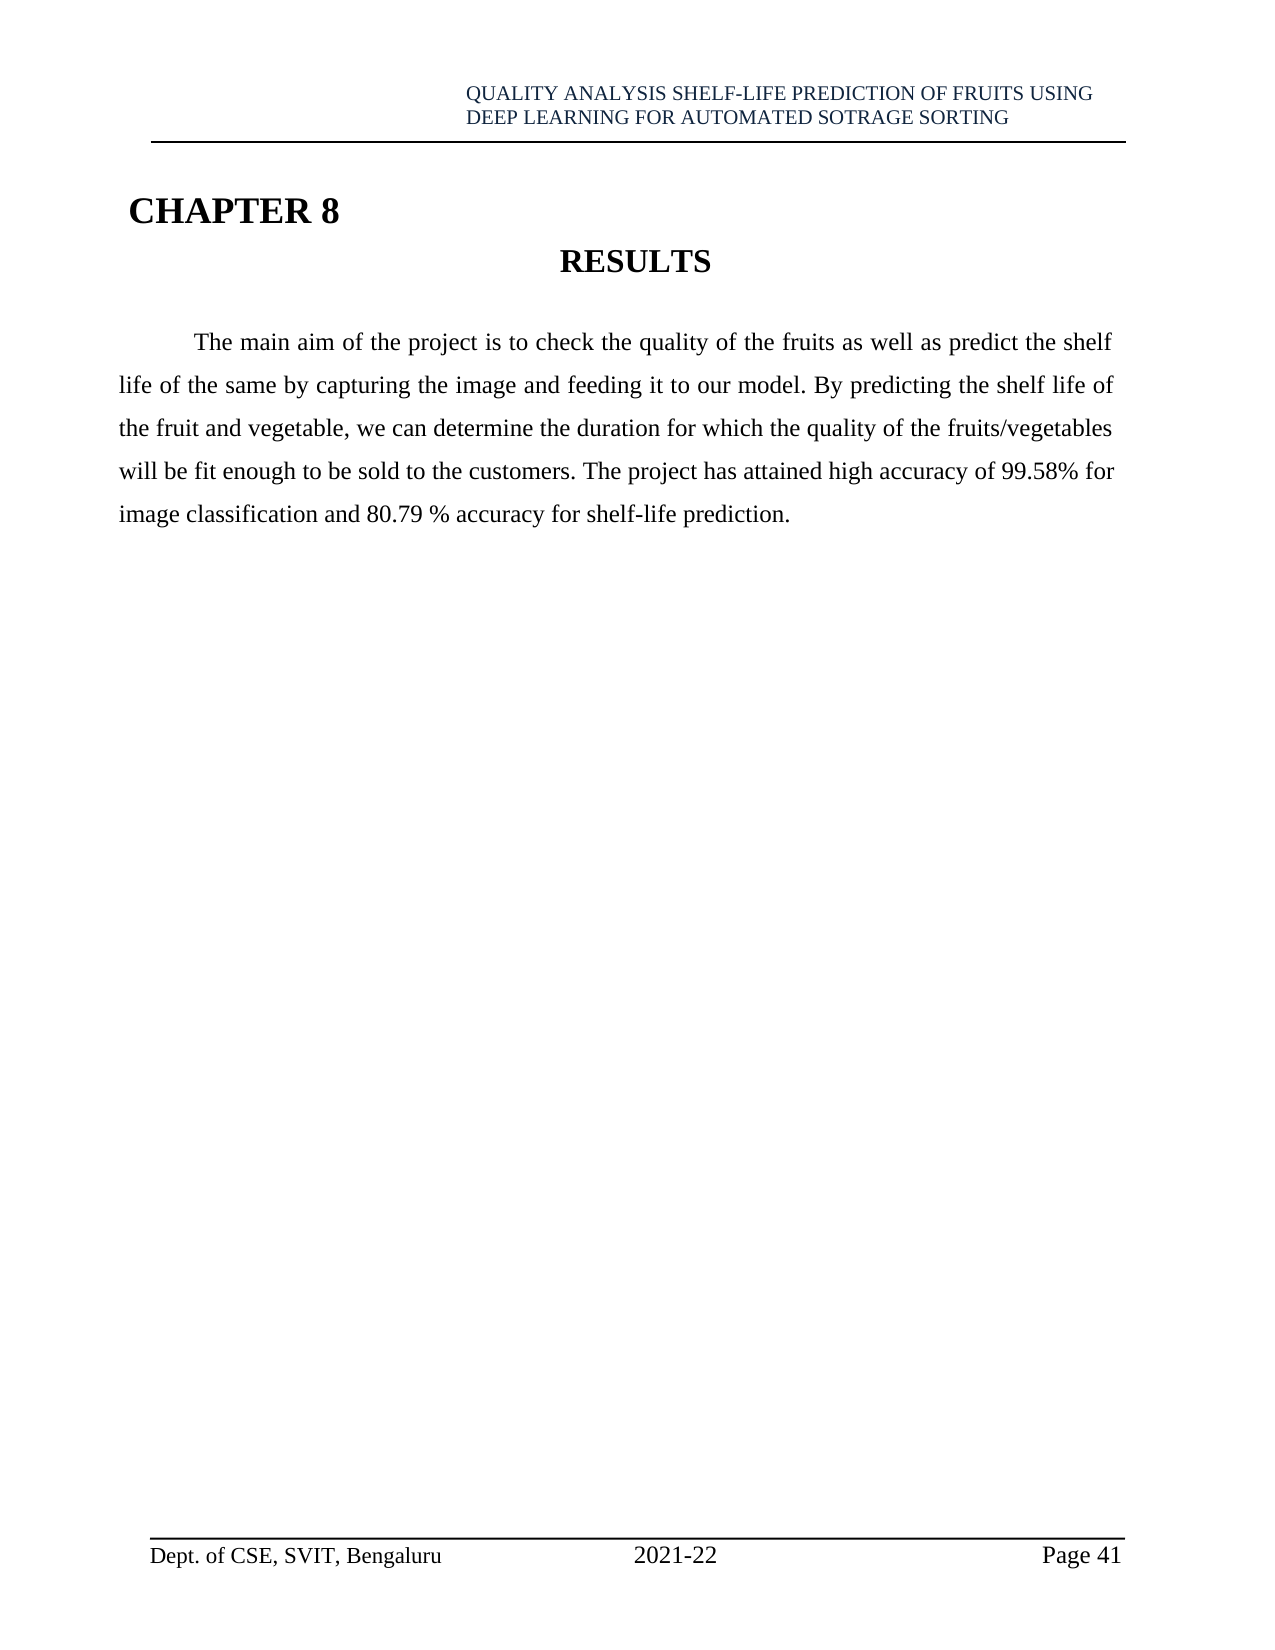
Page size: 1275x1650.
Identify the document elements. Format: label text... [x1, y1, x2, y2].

text The main aim of the project is to check the quality of the fruits as well as predict the shelf life of the same by capturing the image and feeding it to our model. By predicting the shelf life of the fruit and vegetable, we can determine the duration for which the quality of the fruits/vegetables will be fit enough to be sold to the customers. The project has attained high accuracy of 99.58% for image classification and 80.79 % accuracy for shelf-life prediction. [119, 327, 1115, 528]
text CHAPTER 8 [128, 189, 1152, 232]
text RESULTS [119, 241, 1152, 279]
